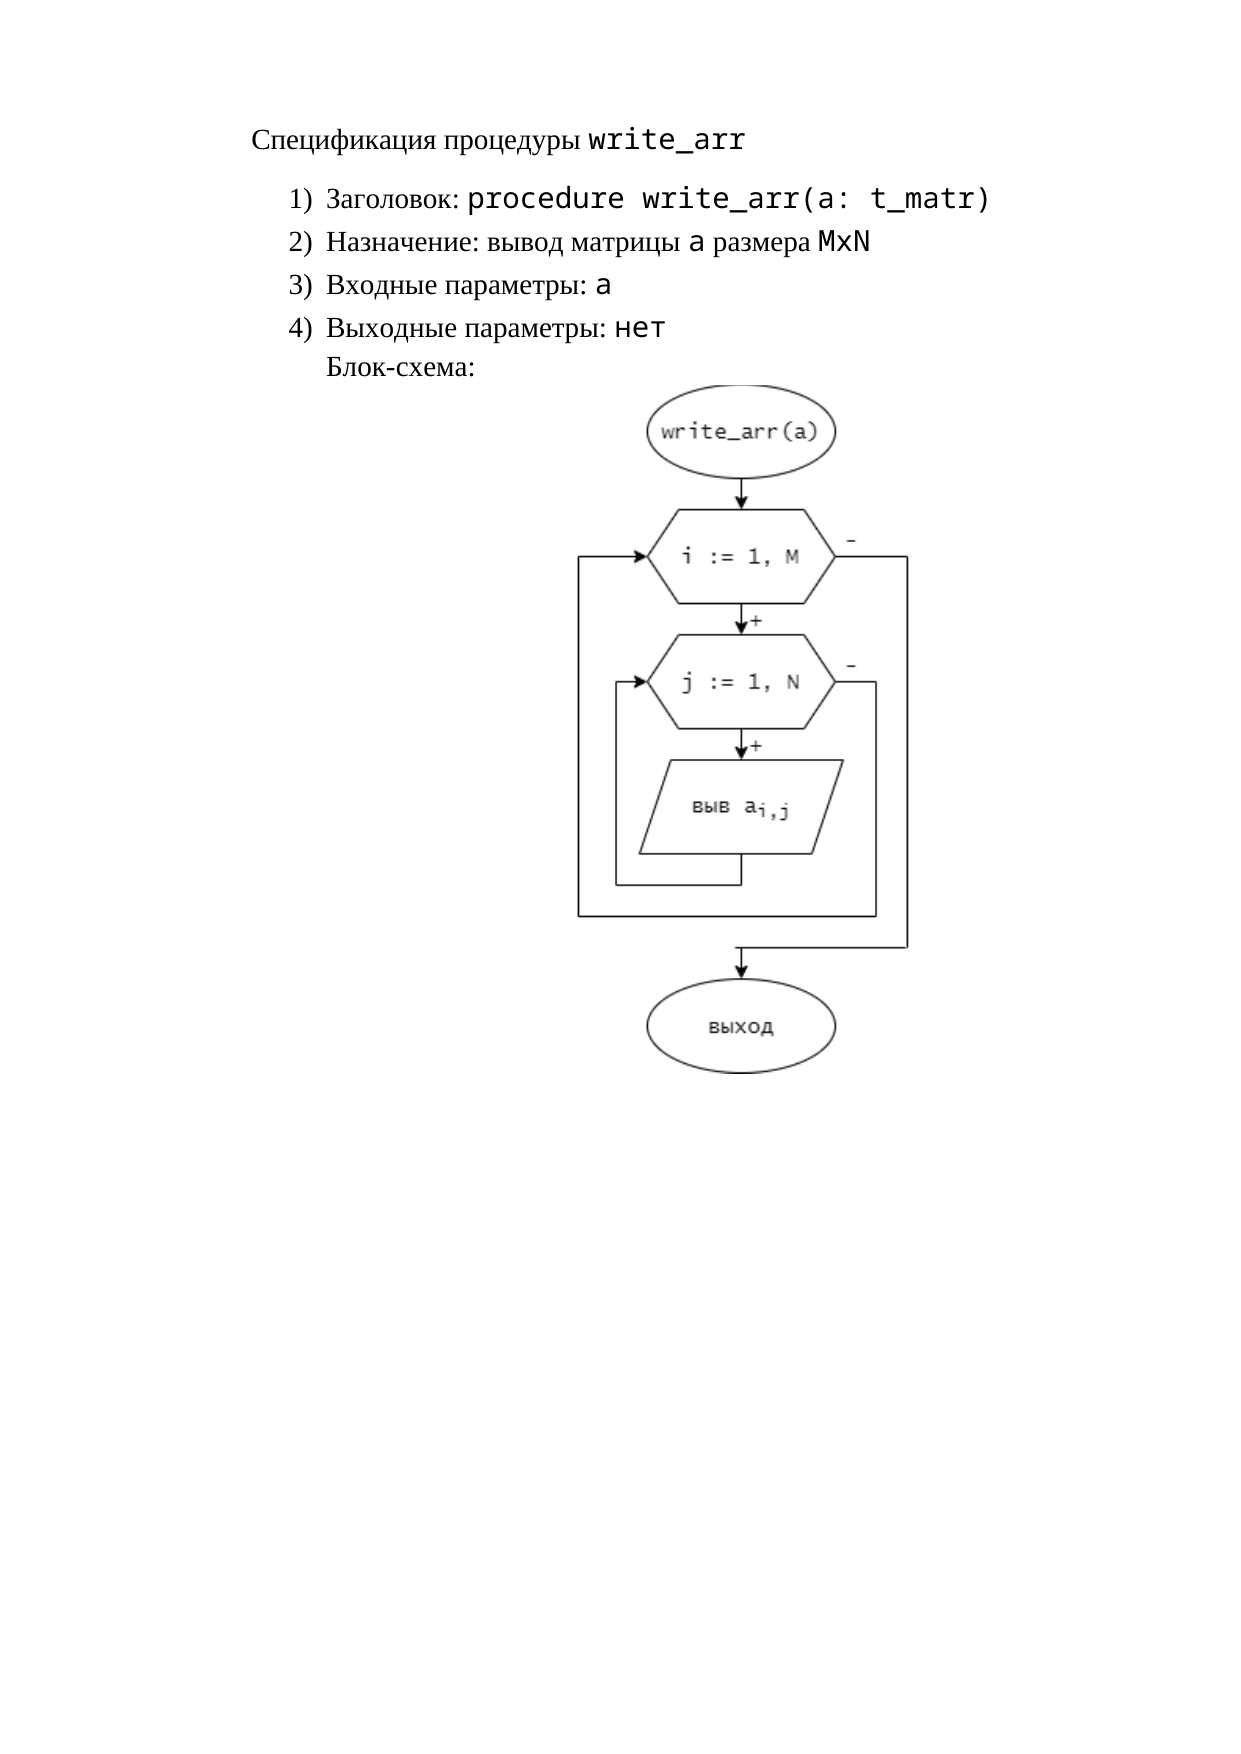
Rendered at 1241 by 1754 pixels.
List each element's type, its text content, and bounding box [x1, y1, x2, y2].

list Назначение: вывод матрицы a размера MxN [288, 220, 1152, 260]
text Спецификация процедуры write_arr [177, 118, 1152, 158]
list Заголовок: procedure write_arr(a: t_matr) [288, 178, 1152, 217]
list Входные параметры: a [288, 263, 1152, 303]
picture [567, 385, 910, 1074]
list Выходные параметры: нет [288, 306, 1152, 346]
list Блок-схема: [326, 349, 1152, 382]
